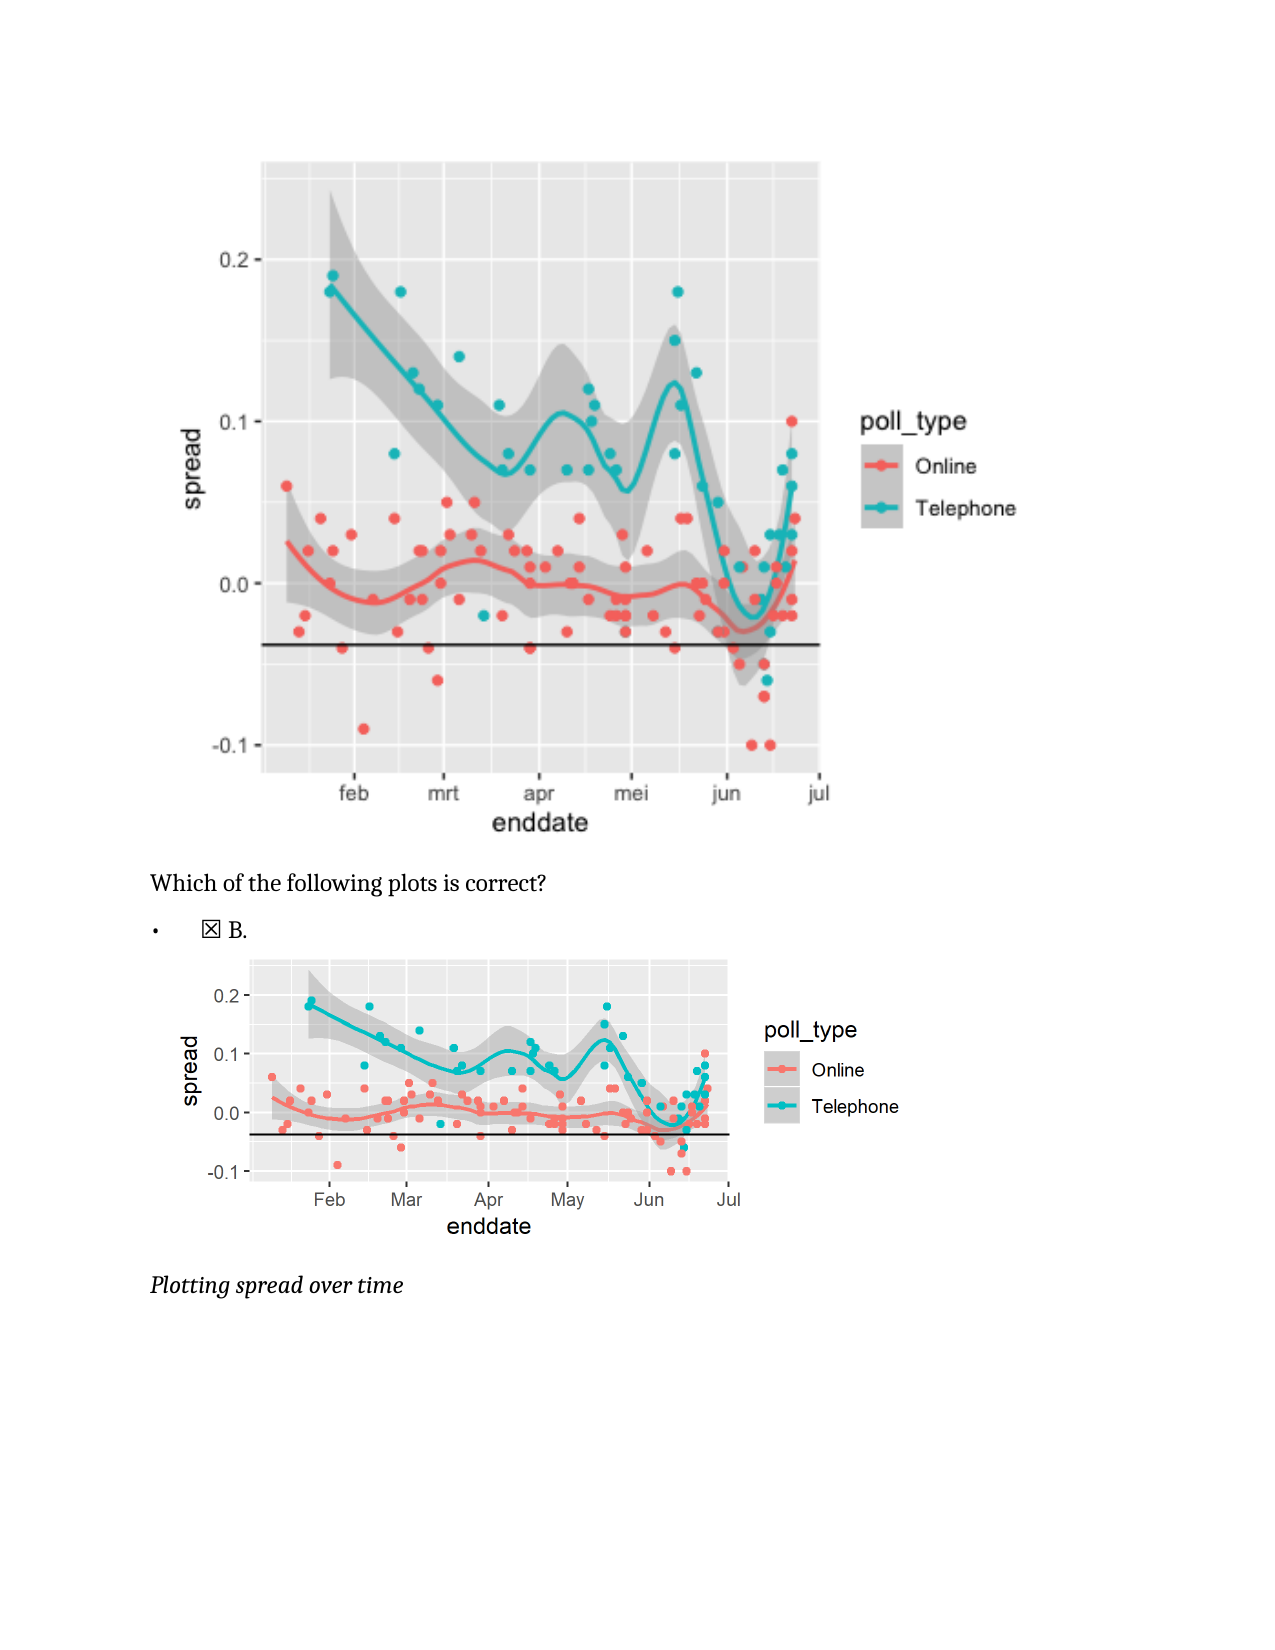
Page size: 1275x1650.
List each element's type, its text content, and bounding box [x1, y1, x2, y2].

text Plotting spread over time [150, 1271, 1125, 1299]
text Which of the following plots is correct? [150, 869, 1125, 897]
picture [168, 150, 1044, 850]
list ☒ B. [150, 916, 1125, 945]
picture [168, 948, 922, 1250]
